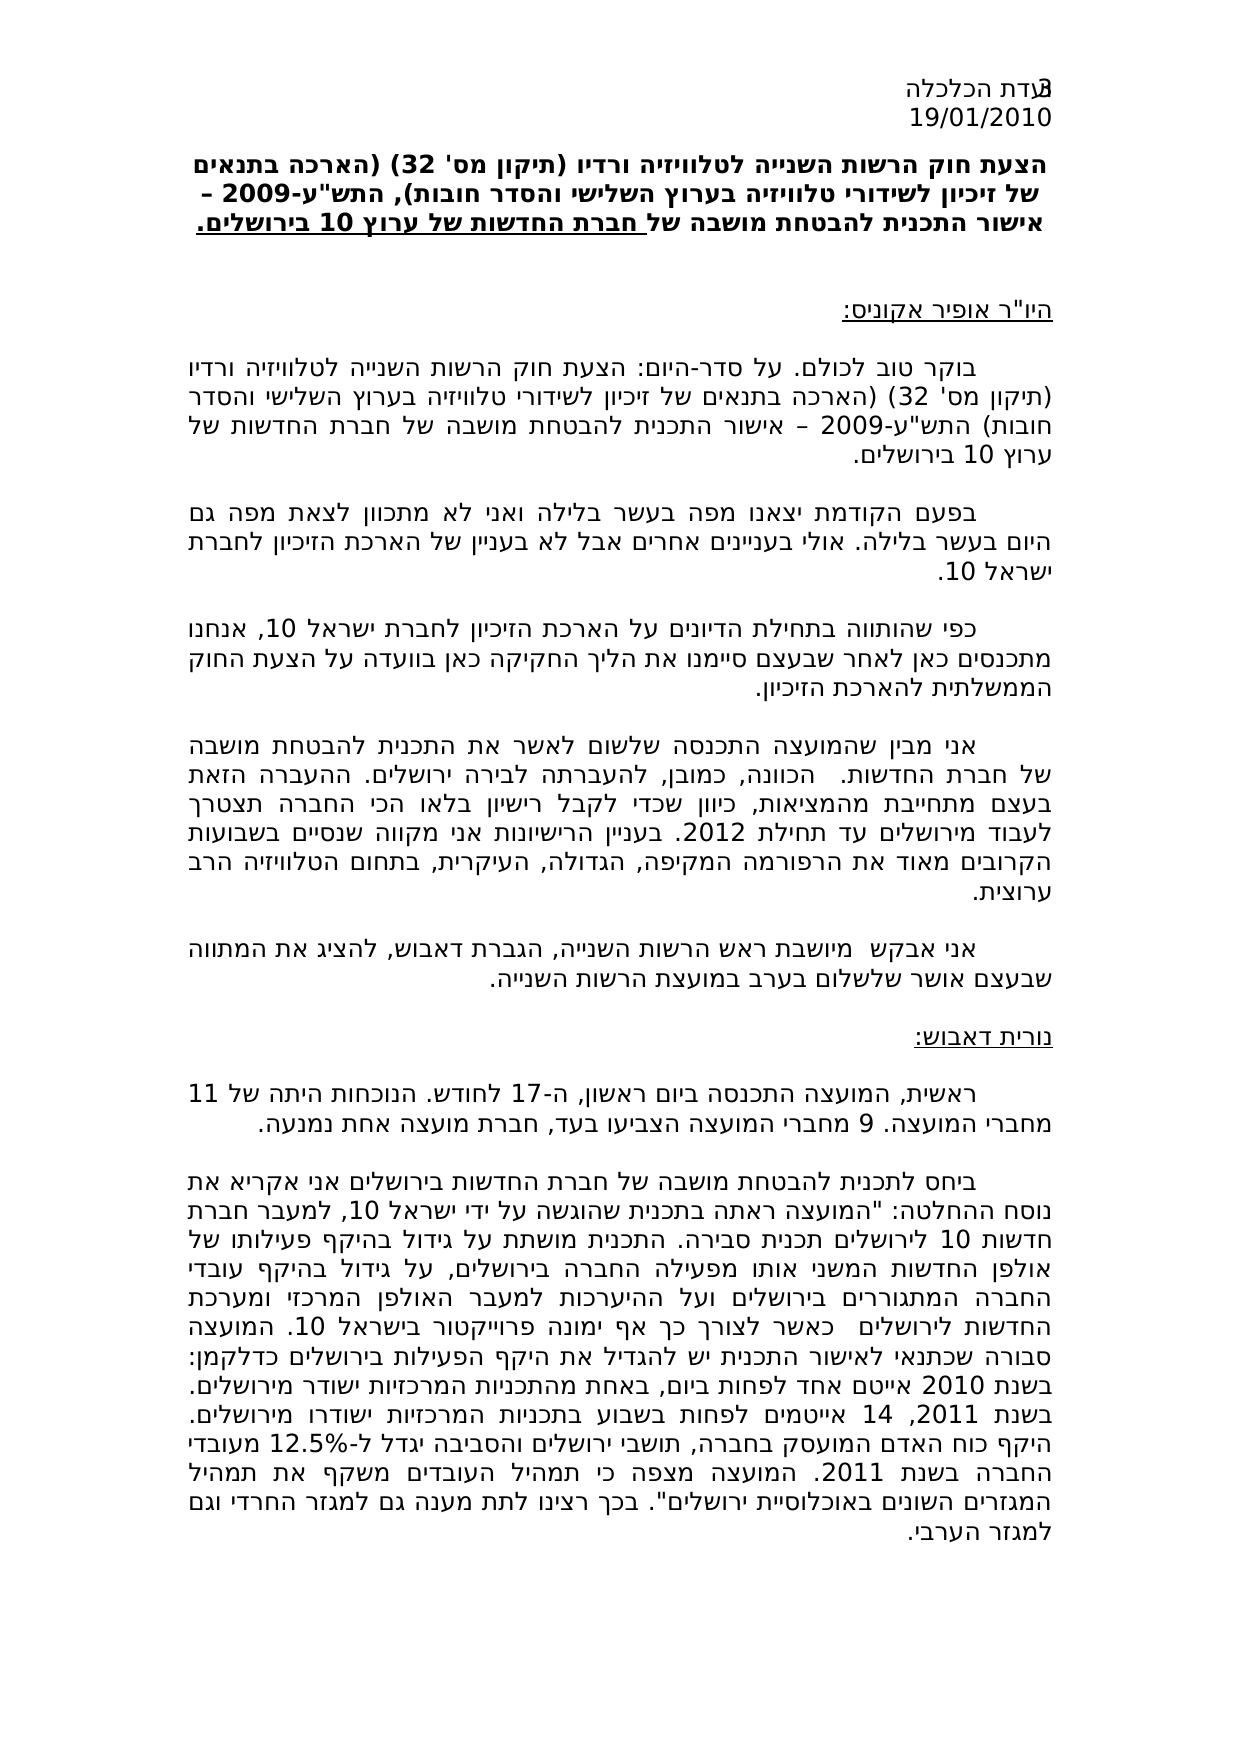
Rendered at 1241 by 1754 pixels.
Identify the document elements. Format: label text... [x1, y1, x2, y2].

text בפעם הקודמת יצאנו מפה בעשר בלילה ואני לא מתכוון לצאת מפה גם היום בעשר בלילה. אולי בעניינים אחרים אבל לא בעניין של הארכת הזיכיון לחברת ישראל 10. [187, 498, 1053, 586]
text אני מבין שהמועצה התכנסה שלשום לאשר את התכנית להבטחת מושבה של חברת החדשות. הכוונה, כמובן, להעברתה לבירה ירושלים. ההעברה הזאת בעצם מתחייבת מהמציאות, כיוון שכדי לקבל רישיון בלאו הכי החברה תצטרך לעבוד מירושלים עד תחילת 2012. בעניין הרישיונות אני מקווה שנסיים בשבועות הקרובים מאוד את הרפורמה המקיפה, הגדולה, העיקרית, בתחום הטלוויזיה הרב ערוצית. [187, 731, 1053, 906]
text ביחס לתכנית להבטחת מושבה של חברת החדשות בירושלים אני אקריא את נוסח ההחלטה: "המועצה ראתה בתכנית שהוגשה על ידי ישראל 10, למעבר חברת חדשות 10 לירושלים תכנית סבירה. התכנית מושתת על גידול בהיקף פעילותו של אולפן החדשות המשני אותו מפעילה החברה בירושלים, על גידול בהיקף עובדי החברה המתגוררים בירושלים ועל ההיערכות למעבר האולפן המרכזי ומערכת החדשות לירושלים כאשר לצורך כך אף ימונה פרוייקטור בישראל 10. המועצה סבורה שכתנאי לאישור התכנית יש להגדיל את היקף הפעילות בירושלים כדלקמן: בשנת 2010 אייטם אחד לפחות ביום, באחת מהתכניות המרכזיות ישודר מירושלים. בשנת 2011, 14 אייטמים לפחות בשבוע בתכניות המרכזיות ישודרו מירושלים. היקף כוח האדם המועסק בחברה, תושבי ירושלים והסביבה יגדל ל-12.5% מעובדי החברה בשנת 2011. המועצה מצפה כי תמהיל העובדים משקף את תמהיל המגזרים השונים באוכלוסיית ירושלים". בכך רצינו לתת מענה גם למגזר החרדי וגם למגזר הערבי. [187, 1167, 1053, 1546]
text אני אבקש מיושבת ראש הרשות השנייה, הגברת דאבוש, להציג את המתווה שבעצם אושר שלשלום בערב במועצת הרשות השנייה. [187, 934, 1053, 993]
text היו"ר אופיר אקוניס: [187, 295, 1053, 324]
text ראשית, המועצה התכנסה ביום ראשון, ה-17 לחודש. הנוכחות היתה של 11 מחברי המועצה. 9 מחברי המועצה הצביעו בעד, חברת מועצה אחת נמנעה. [187, 1079, 1053, 1138]
text בוקר טוב לכולם. על סדר-היום: הצעת חוק הרשות השנייה לטלוויזיה ורדיו (תיקון מס' 32) (הארכה בתנאים של זיכיון לשידורי טלוויזיה בערוץ השלישי והסדר חובות) התש"ע-2009 – אישור התכנית להבטחת מושבה של חברת החדשות של ערוץ 10 בירושלים. [187, 353, 1053, 469]
text נורית דאבוש: [187, 1022, 1053, 1051]
text הצעת חוק הרשות השנייה לטלוויזיה ורדיו (תיקון מס' 32) (הארכה בתנאים של זיכיון לשידורי טלוויזיה בערוץ השלישי והסדר חובות), התש"ע-2009 – אישור התכנית להבטחת מושבה של חברת החדשות של ערוץ 10 בירושלים. [187, 150, 1053, 237]
text כפי שהותווה בתחילת הדיונים על הארכת הזיכיון לחברת ישראל 10, אנחנו מתכנסים כאן לאחר שבעצם סיימנו את הליך החקיקה כאן בוועדה על הצעת החוק הממשלתית להארכת הזיכיון. [187, 614, 1053, 702]
